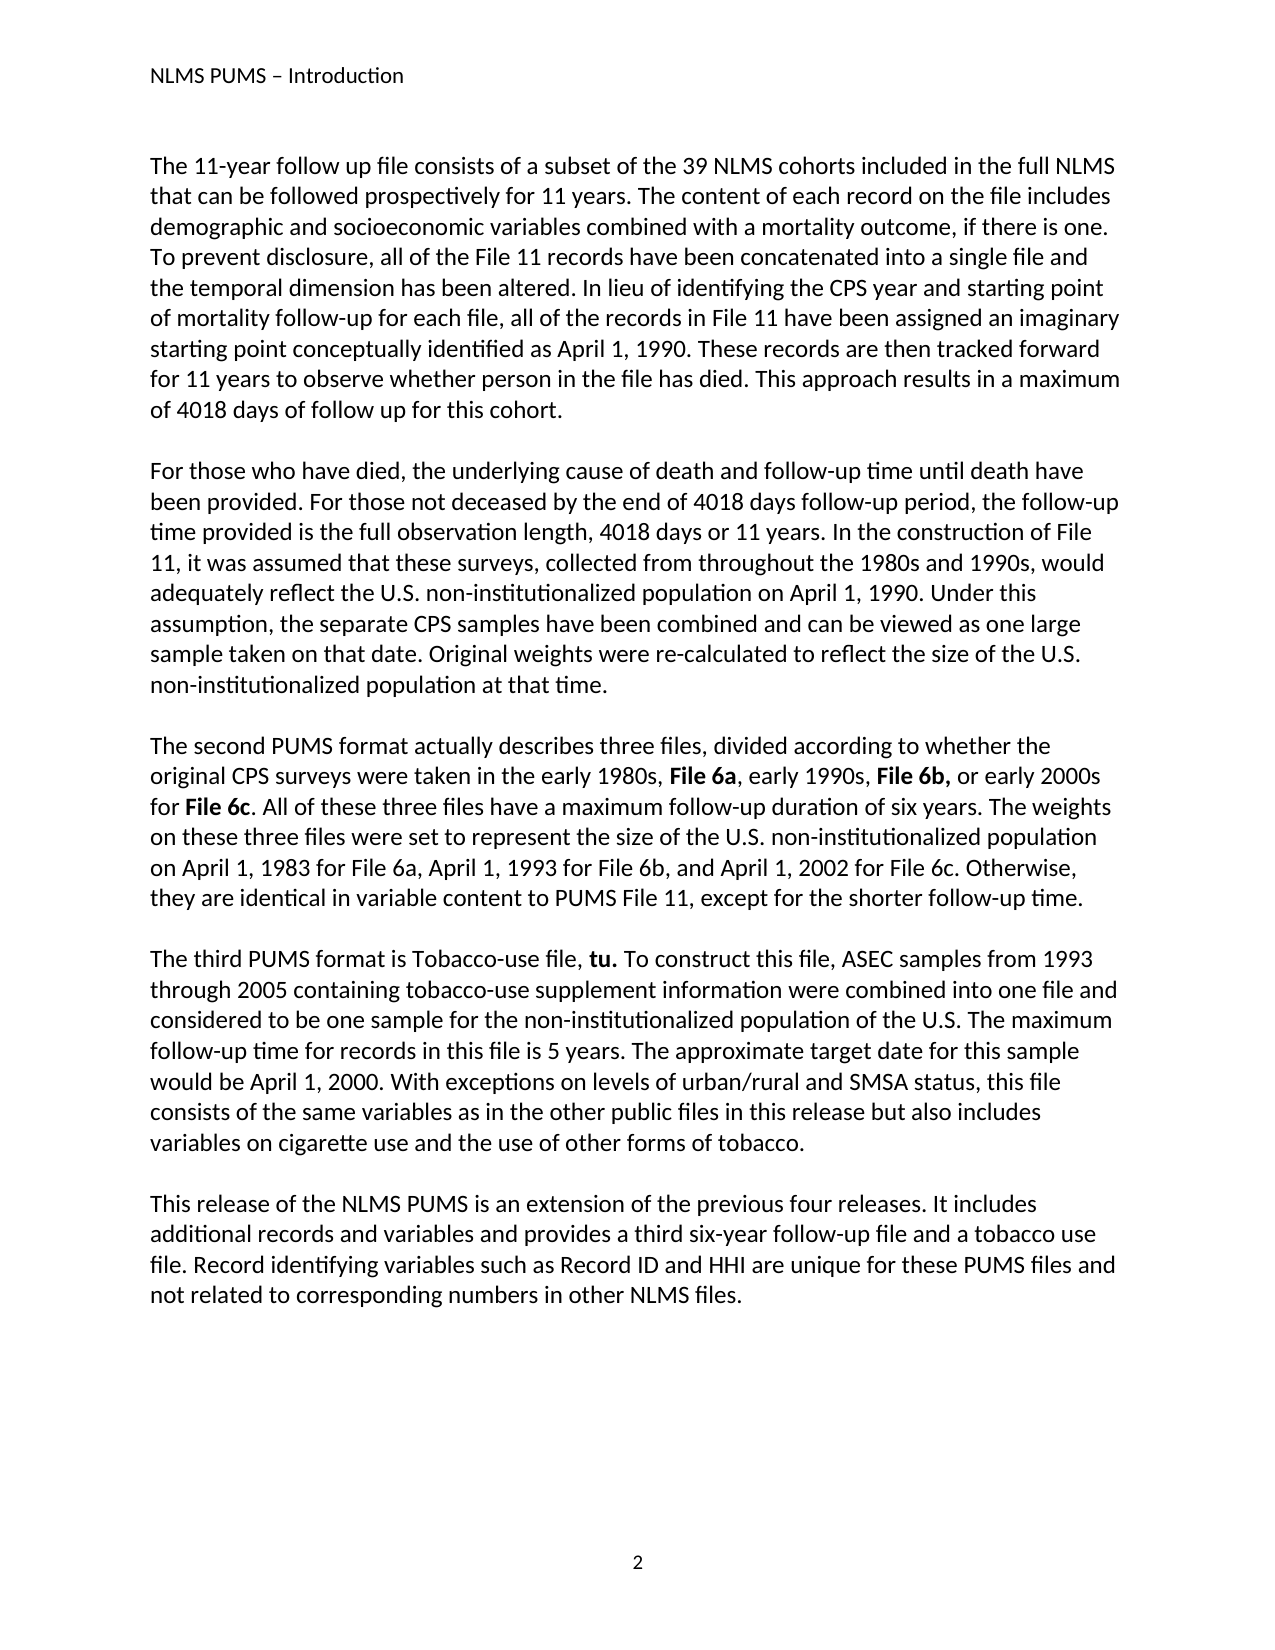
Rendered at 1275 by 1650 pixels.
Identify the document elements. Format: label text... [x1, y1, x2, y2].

text This release of the NLMS PUMS is an extension of the previous four releases. It includes additional records and variables and provides a third six-year follow-up file and a tobacco use file. Record identifying variables such as Record ID and HHI are unique for these PUMS files and not related to corresponding numbers in other NLMS files. [150, 1188, 1125, 1310]
text The 11-year follow up file consists of a subset of the 39 NLMS cohorts included in the full NLMS that can be followed prospectively for 11 years. The content of each record on the file includes demographic and socioeconomic variables combined with a mortality outcome, if there is one. To prevent disclosure, all of the File 11 records have been concatenated into a single file and the temporal dimension has been altered. In lieu of identifying the CPS year and starting point of mortality follow-up for each file, all of the records in File 11 have been assigned an imaginary starting point conceptually identified as April 1, 1990. These records are then tracked forward for 11 years to observe whether person in the file has died. This approach results in a maximum of 4018 days of follow up for this cohort. [150, 150, 1125, 425]
text The third PUMS format is Tobacco-use file, tu. To construct this file, ASEC samples from 1993 through 2005 containing tobacco-use supplement information were combined into one file and considered to be one sample for the non-institutionalized population of the U.S. The maximum follow-up time for records in this file is 5 years. The approximate target date for this sample would be April 1, 2000. With exceptions on levels of urban/rural and SMSA status, this file consists of the same variables as in the other public files in this release but also includes variables on cigarette use and the use of other forms of tobacco. [150, 943, 1125, 1157]
text The second PUMS format actually describes three files, divided according to whether the original CPS surveys were taken in the early 1980s, File 6a, early 1990s, File 6b, or early 2000s for File 6c. All of these three files have a maximum follow-up duration of six years. The weights on these three files were set to represent the size of the U.S. non-institutionalized population on April 1, 1983 for File 6a, April 1, 1993 for File 6b, and April 1, 2002 for File 6c. Otherwise, they are identical in variable content to PUMS File 11, except for the shorter follow-up time. [150, 730, 1125, 913]
text For those who have died, the underlying cause of death and follow-up time until death have been provided. For those not deceased by the end of 4018 days follow-up period, the follow-up time provided is the full observation length, 4018 days or 11 years. In the construction of File 11, it was assumed that these surveys, collected from throughout the 1980s and 1990s, would adequately reflect the U.S. non-institutionalized population on April 1, 1990. Under this assumption, the separate CPS samples have been combined and can be viewed as one large sample taken on that date. Original weights were re-calculated to reflect the size of the U.S. non-institutionalized population at that time. [150, 455, 1125, 699]
